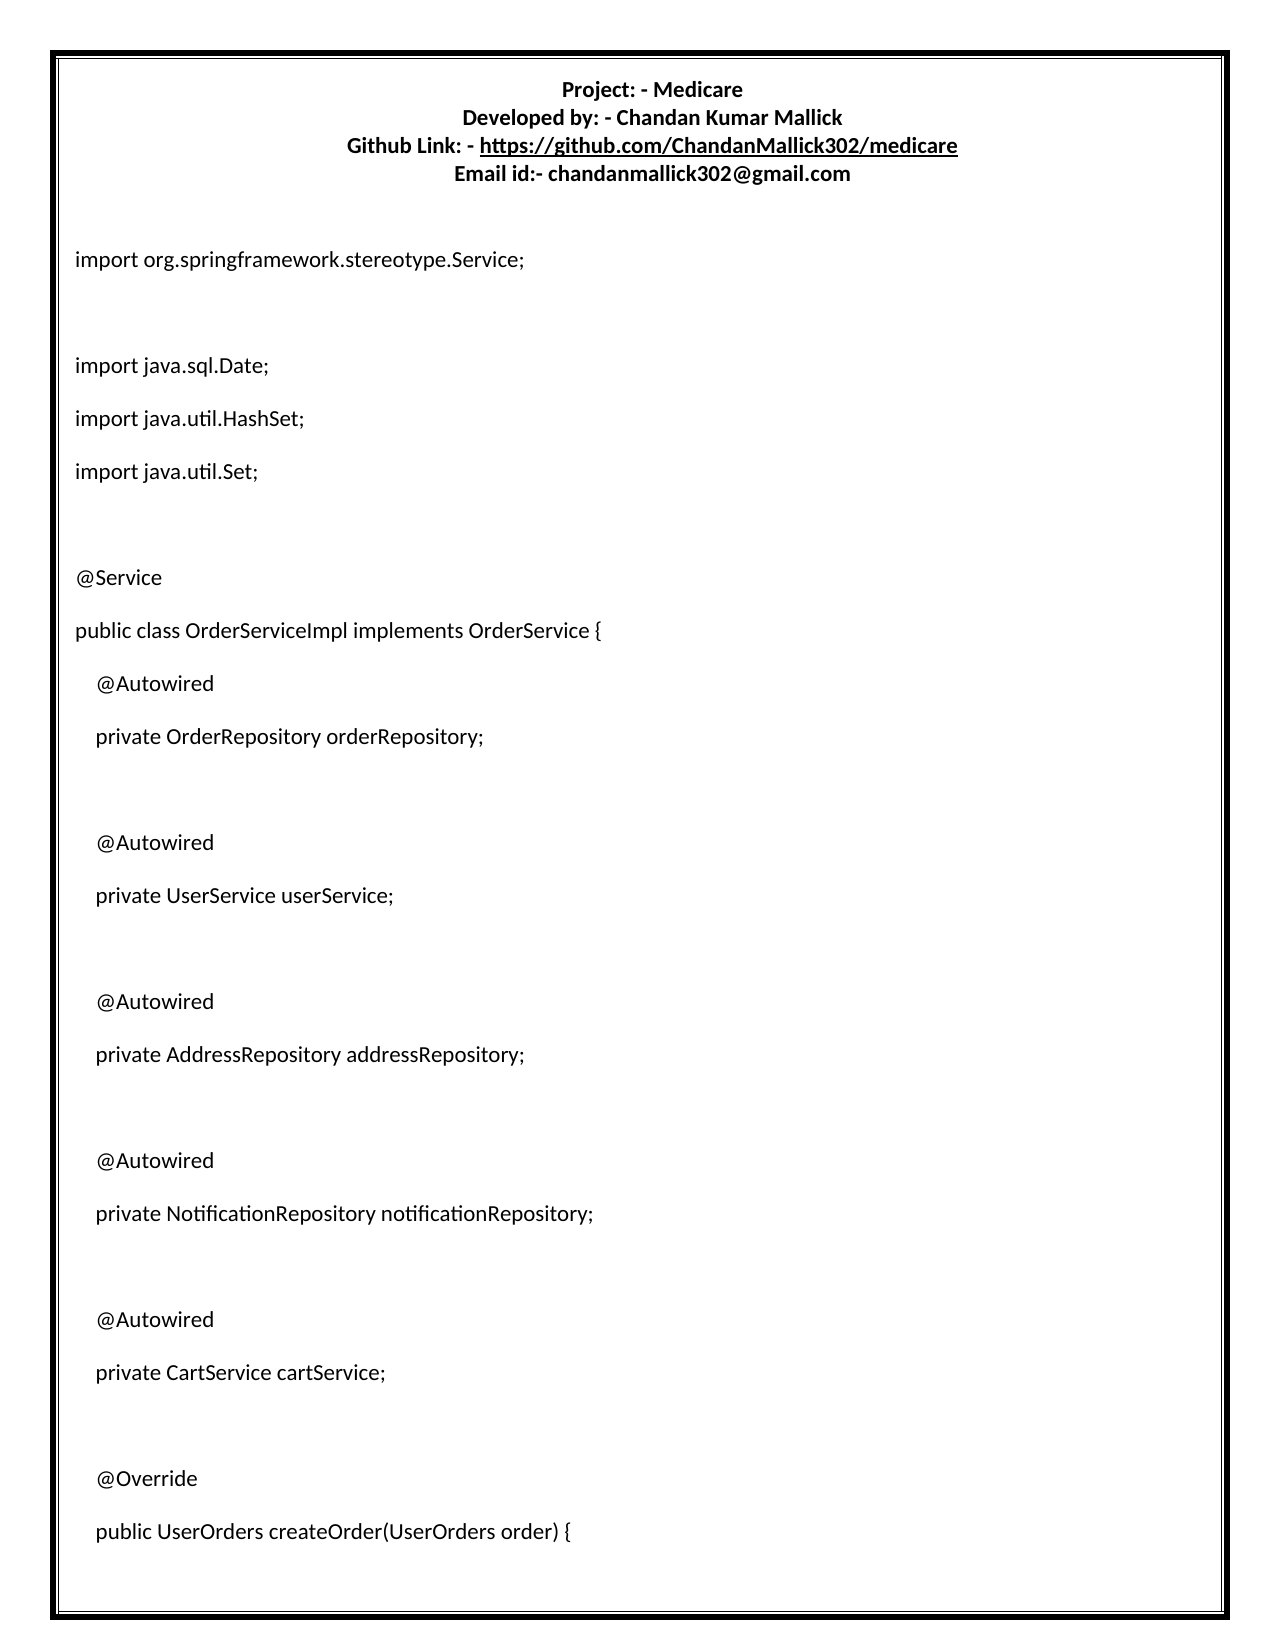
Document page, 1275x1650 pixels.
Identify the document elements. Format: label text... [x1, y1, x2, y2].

text import java.util.HashSet; [75, 404, 1221, 432]
text import java.util.Set; [75, 457, 1221, 485]
text public class OrderServiceImpl implements OrderService { [75, 616, 1221, 644]
text @Service [75, 563, 1221, 591]
text @Autowired [75, 669, 1221, 697]
text private UserService userService; [75, 881, 1221, 909]
text private OrderRepository orderRepository; [75, 722, 1221, 750]
text import java.sql.Date; [75, 351, 1221, 379]
text @Autowired [75, 987, 1221, 1015]
text private NotificationRepository notificationRepository; [75, 1199, 1221, 1227]
text @Autowired [75, 1146, 1221, 1174]
text private AddressRepository addressRepository; [75, 1040, 1221, 1068]
text @Autowired [75, 828, 1221, 856]
text private CartService cartService; [75, 1358, 1221, 1386]
text @Override [75, 1464, 1221, 1492]
text public UserOrders createOrder(UserOrders order) { [75, 1517, 1221, 1545]
text @Autowired [75, 1305, 1221, 1333]
text import org.springframework.stereotype.Service; [75, 245, 1221, 273]
